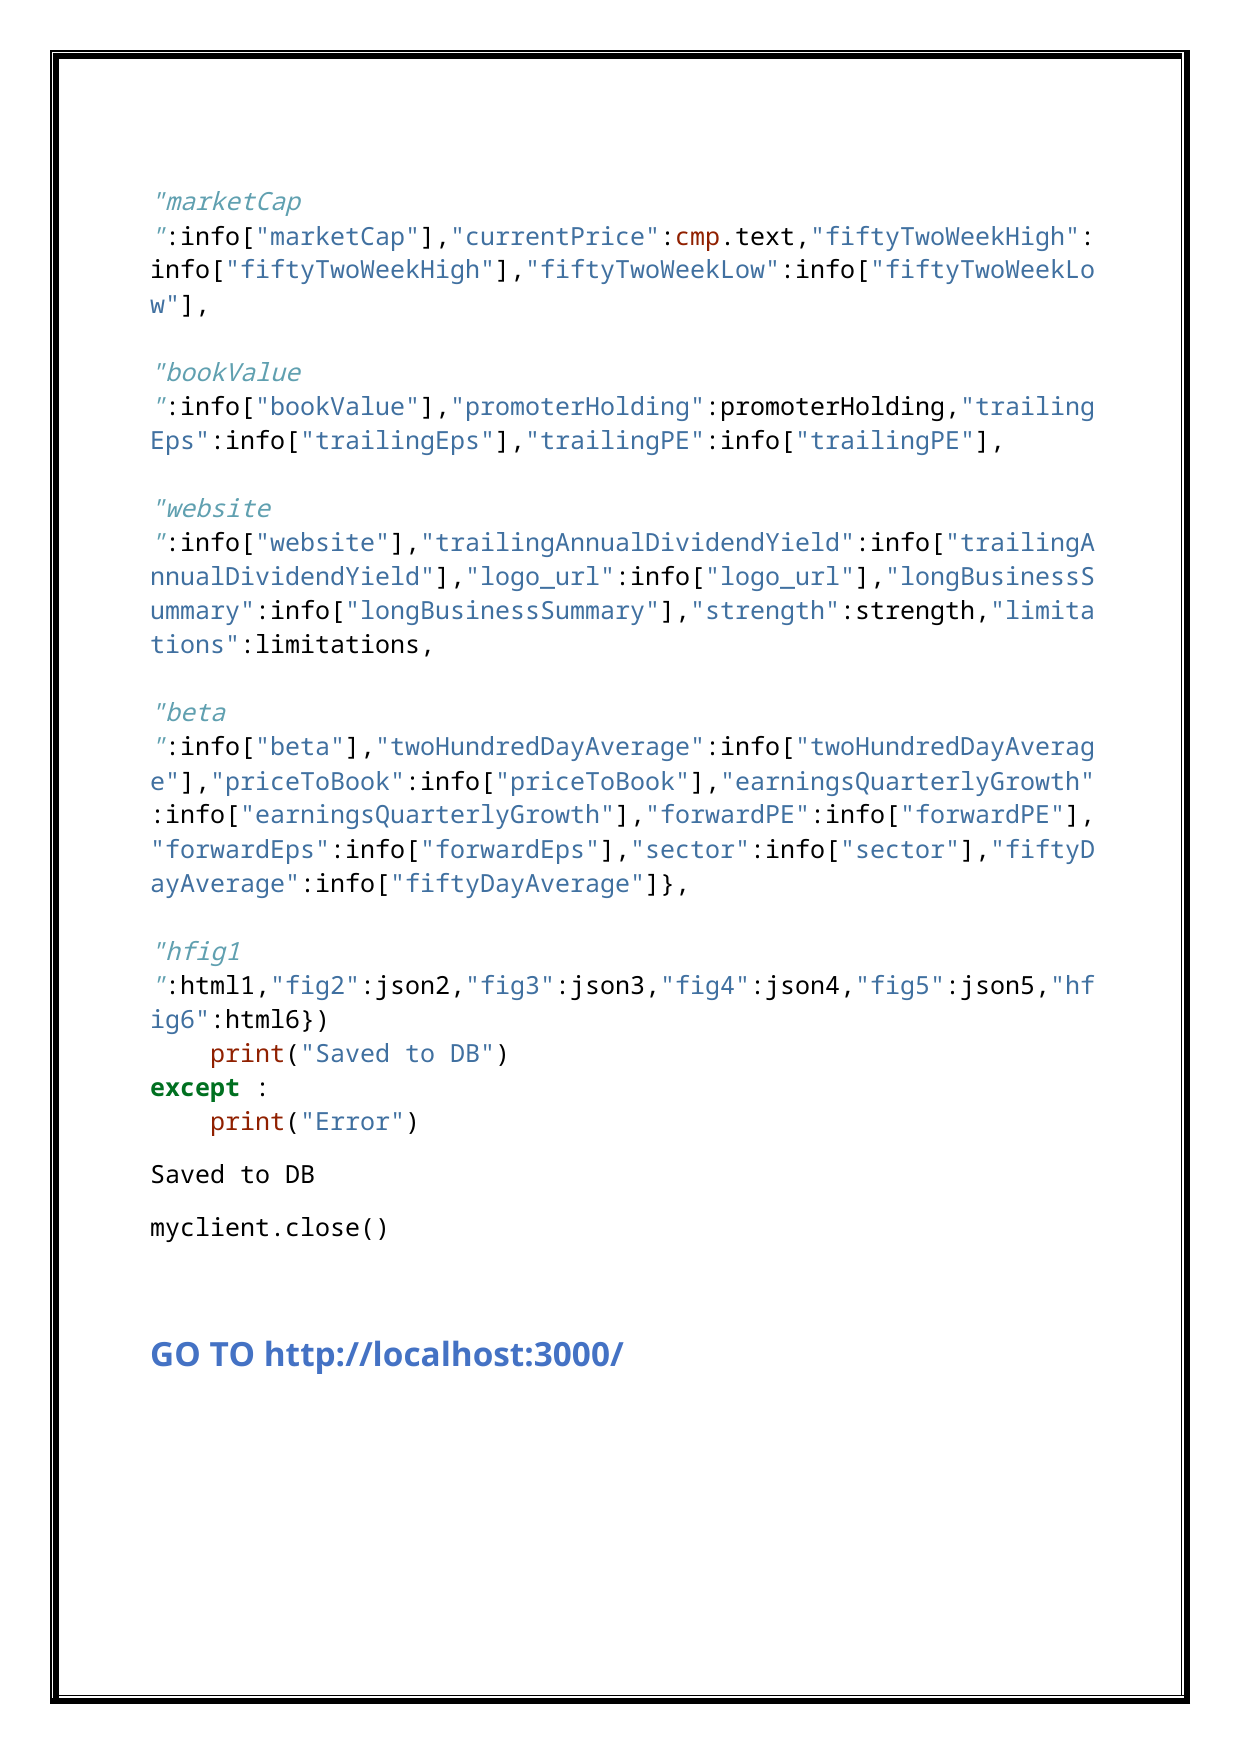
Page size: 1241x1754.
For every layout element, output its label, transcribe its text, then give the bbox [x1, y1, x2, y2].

text myclient.close() [150, 1209, 1107, 1243]
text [150, 150, 1107, 1138]
subtitle GO TO http://localhost:3000/ [150, 1331, 1107, 1376]
text Saved to DB [150, 1157, 1107, 1191]
